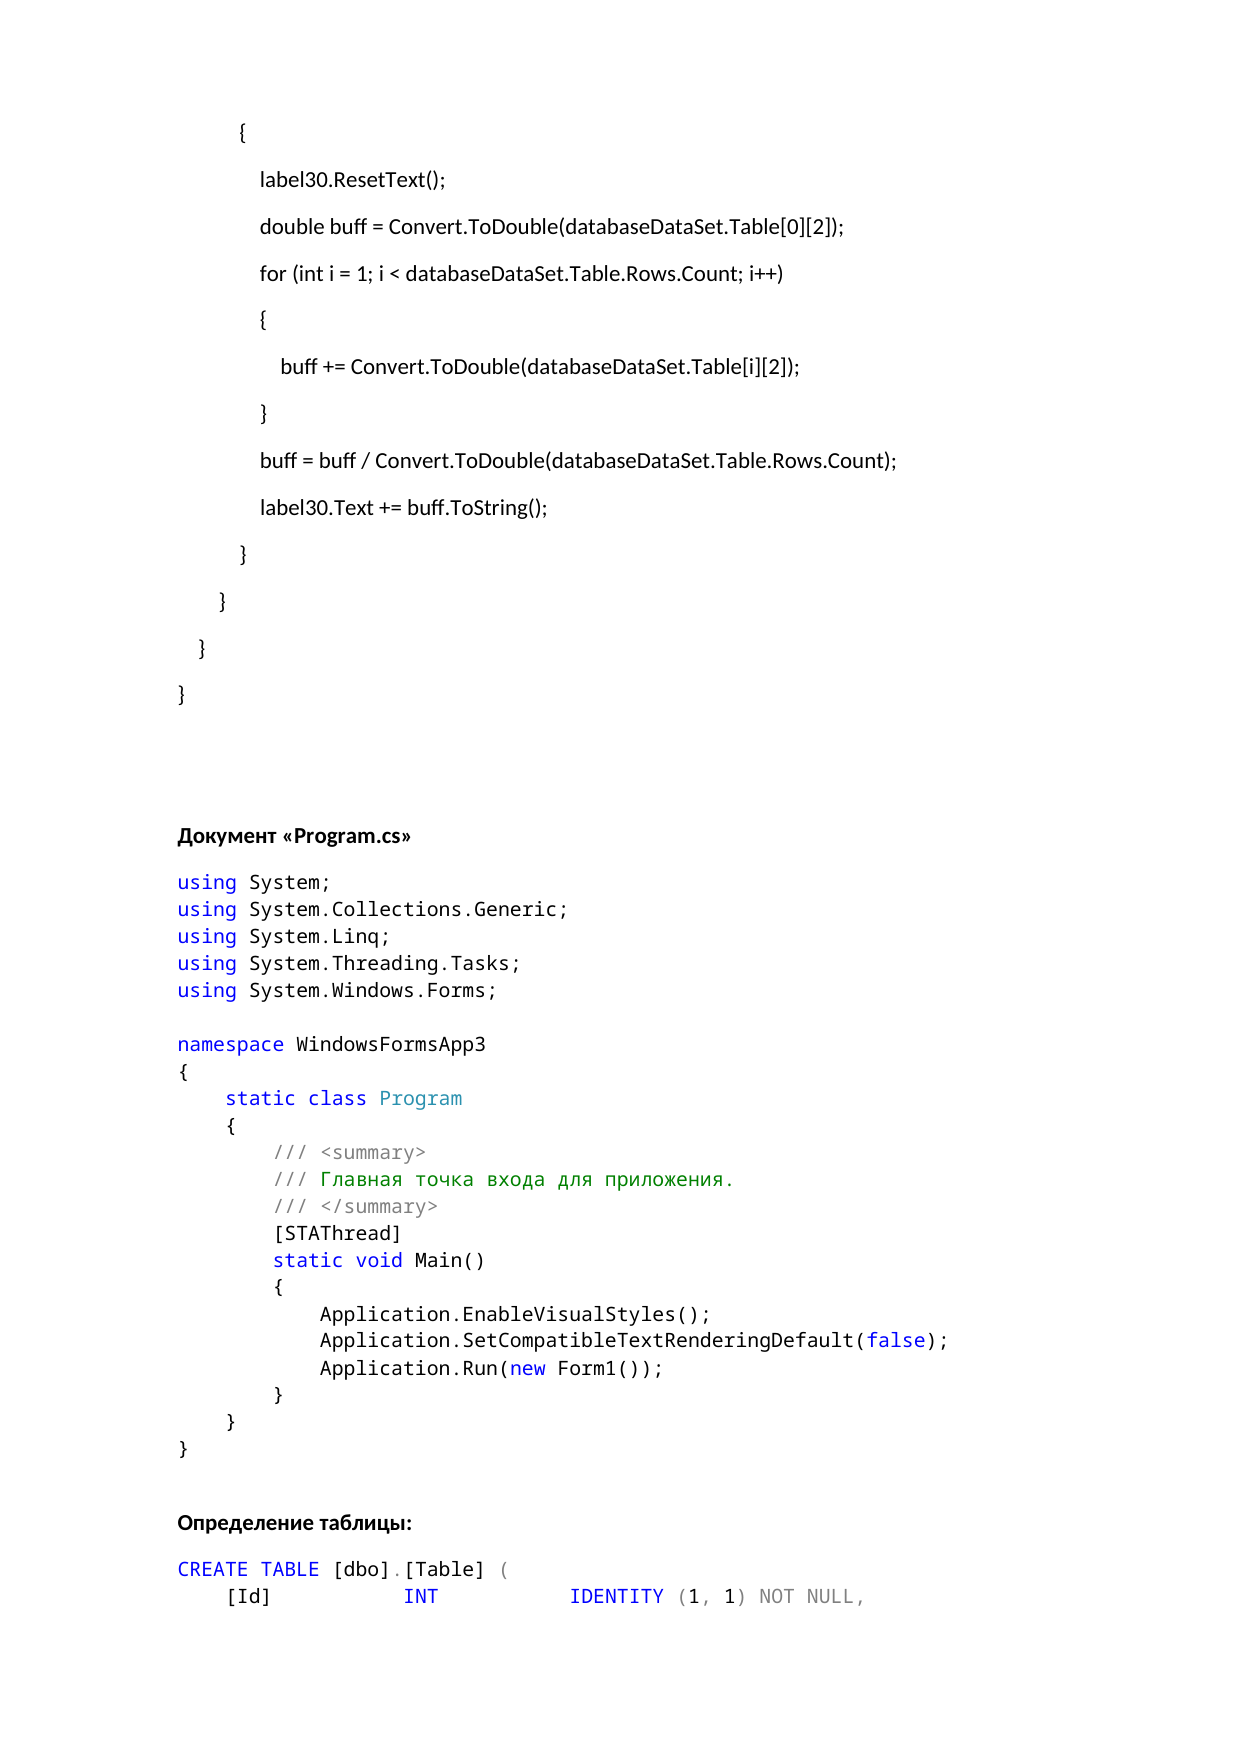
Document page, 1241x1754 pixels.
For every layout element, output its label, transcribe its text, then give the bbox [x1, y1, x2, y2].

text /// </summary> [177, 1192, 1152, 1219]
text /// Главная точка входа для приложения. [177, 1165, 1152, 1192]
text } [177, 587, 1152, 615]
text using System; [177, 868, 1152, 895]
text label30.Text += buff.ToString(); [177, 493, 1152, 521]
text using System.Collections.Generic; [177, 895, 1152, 922]
text Application.SetCompatibleTextRenderingDefault(false); [177, 1327, 1152, 1354]
text /// <summary> [177, 1138, 1152, 1165]
text buff = buff / Convert.ToDouble(databaseDataSet.Table.Rows.Count); [177, 446, 1152, 474]
text double buff = Convert.ToDouble(databaseDataSet.Table[0][2]); [177, 212, 1152, 240]
text } [177, 1435, 1152, 1462]
text } [177, 634, 1152, 662]
text buff += Convert.ToDouble(databaseDataSet.Table[i][2]); [177, 352, 1152, 381]
text static void Main() [177, 1246, 1152, 1273]
text Application.Run(new Form1()); [177, 1354, 1152, 1381]
text Документ «Program.cs» [177, 821, 1152, 849]
text } [177, 1381, 1152, 1408]
text namespace WindowsFormsApp3 [177, 1030, 1152, 1057]
text using System.Threading.Tasks; [177, 949, 1152, 976]
text Определение таблицы: [177, 1508, 1152, 1537]
text { [177, 1273, 1152, 1300]
text } [177, 681, 1152, 709]
text using System.Windows.Forms; [177, 976, 1152, 1003]
text for (int i = 1; i < databaseDataSet.Table.Rows.Count; i++) [177, 259, 1152, 287]
text { [177, 306, 1152, 334]
text CREATE TABLE [dbo].[Table] ( [177, 1555, 1152, 1582]
text } [177, 399, 1152, 427]
text } [177, 540, 1152, 568]
text label30.ResetText(); [177, 165, 1152, 193]
text Application.EnableVisualStyles(); [177, 1300, 1152, 1327]
text static class Program [177, 1084, 1152, 1111]
text [Id] INT IDENTITY (1, 1) NOT NULL, [177, 1582, 1152, 1609]
text [STAThread] [177, 1219, 1152, 1246]
text { [177, 1057, 1152, 1084]
text { [177, 1111, 1152, 1138]
text using System.Linq; [177, 922, 1152, 949]
text { [177, 118, 1152, 146]
text } [177, 1408, 1152, 1435]
